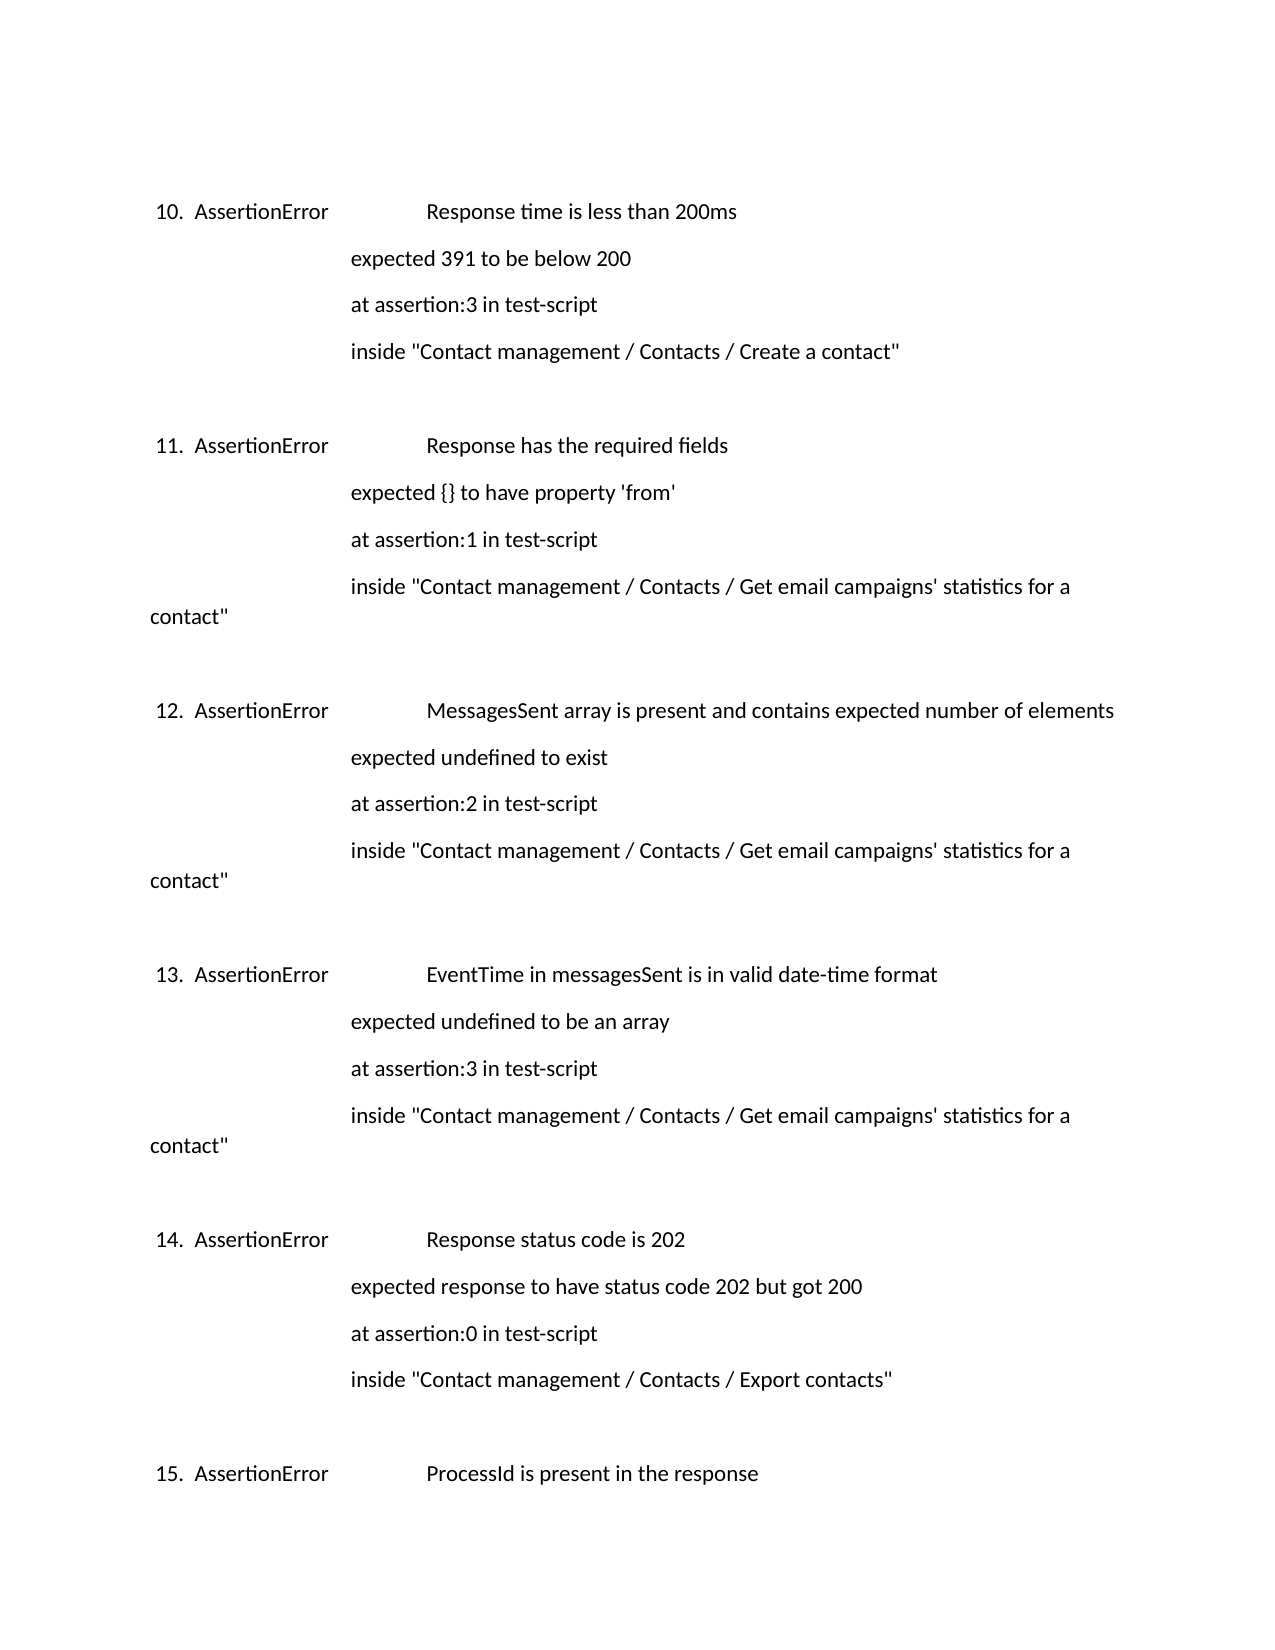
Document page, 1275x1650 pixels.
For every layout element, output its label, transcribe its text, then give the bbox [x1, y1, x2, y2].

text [150, 1366, 1125, 1394]
text expected undefined to exist [150, 743, 1125, 771]
text at assertion:2 in test-script [150, 789, 1125, 818]
text 12. AssertionError MessagesSent array is present and contains expected number of elements [150, 696, 1125, 724]
text 11. AssertionError Response has the required fields [150, 431, 1125, 459]
text 14. AssertionError Response status code is 202 [150, 1225, 1125, 1253]
text expected 391 to be below 200 [150, 244, 1125, 272]
text 15. AssertionError ProcessId is present in the response [150, 1459, 1125, 1487]
text inside "Contact management / Contacts / Get email campaigns' statistics for a contact" [150, 1101, 1125, 1159]
text inside "Contact management / Contacts / Get email campaigns' statistics for a contact" [150, 836, 1125, 895]
text at assertion:3 in test-script [150, 291, 1125, 319]
text at assertion:1 in test-script [150, 525, 1125, 553]
text at assertion:0 in test-script [150, 1319, 1125, 1347]
text expected response to have status code 202 but got 200 [150, 1272, 1125, 1300]
text at assertion:3 in test-script [150, 1054, 1125, 1082]
text expected {} to have property 'from' [150, 478, 1125, 506]
text inside "Contact management / Contacts / Create a contact" [150, 337, 1125, 366]
text inside "Contact management / Contacts / Get email campaigns' statistics for a contact" [150, 572, 1125, 630]
text 13. AssertionError EventTime in messagesSent is in valid date-time format [150, 960, 1125, 988]
text 10. AssertionError Response time is less than 200ms [150, 197, 1125, 225]
text expected undefined to be an array [150, 1007, 1125, 1035]
